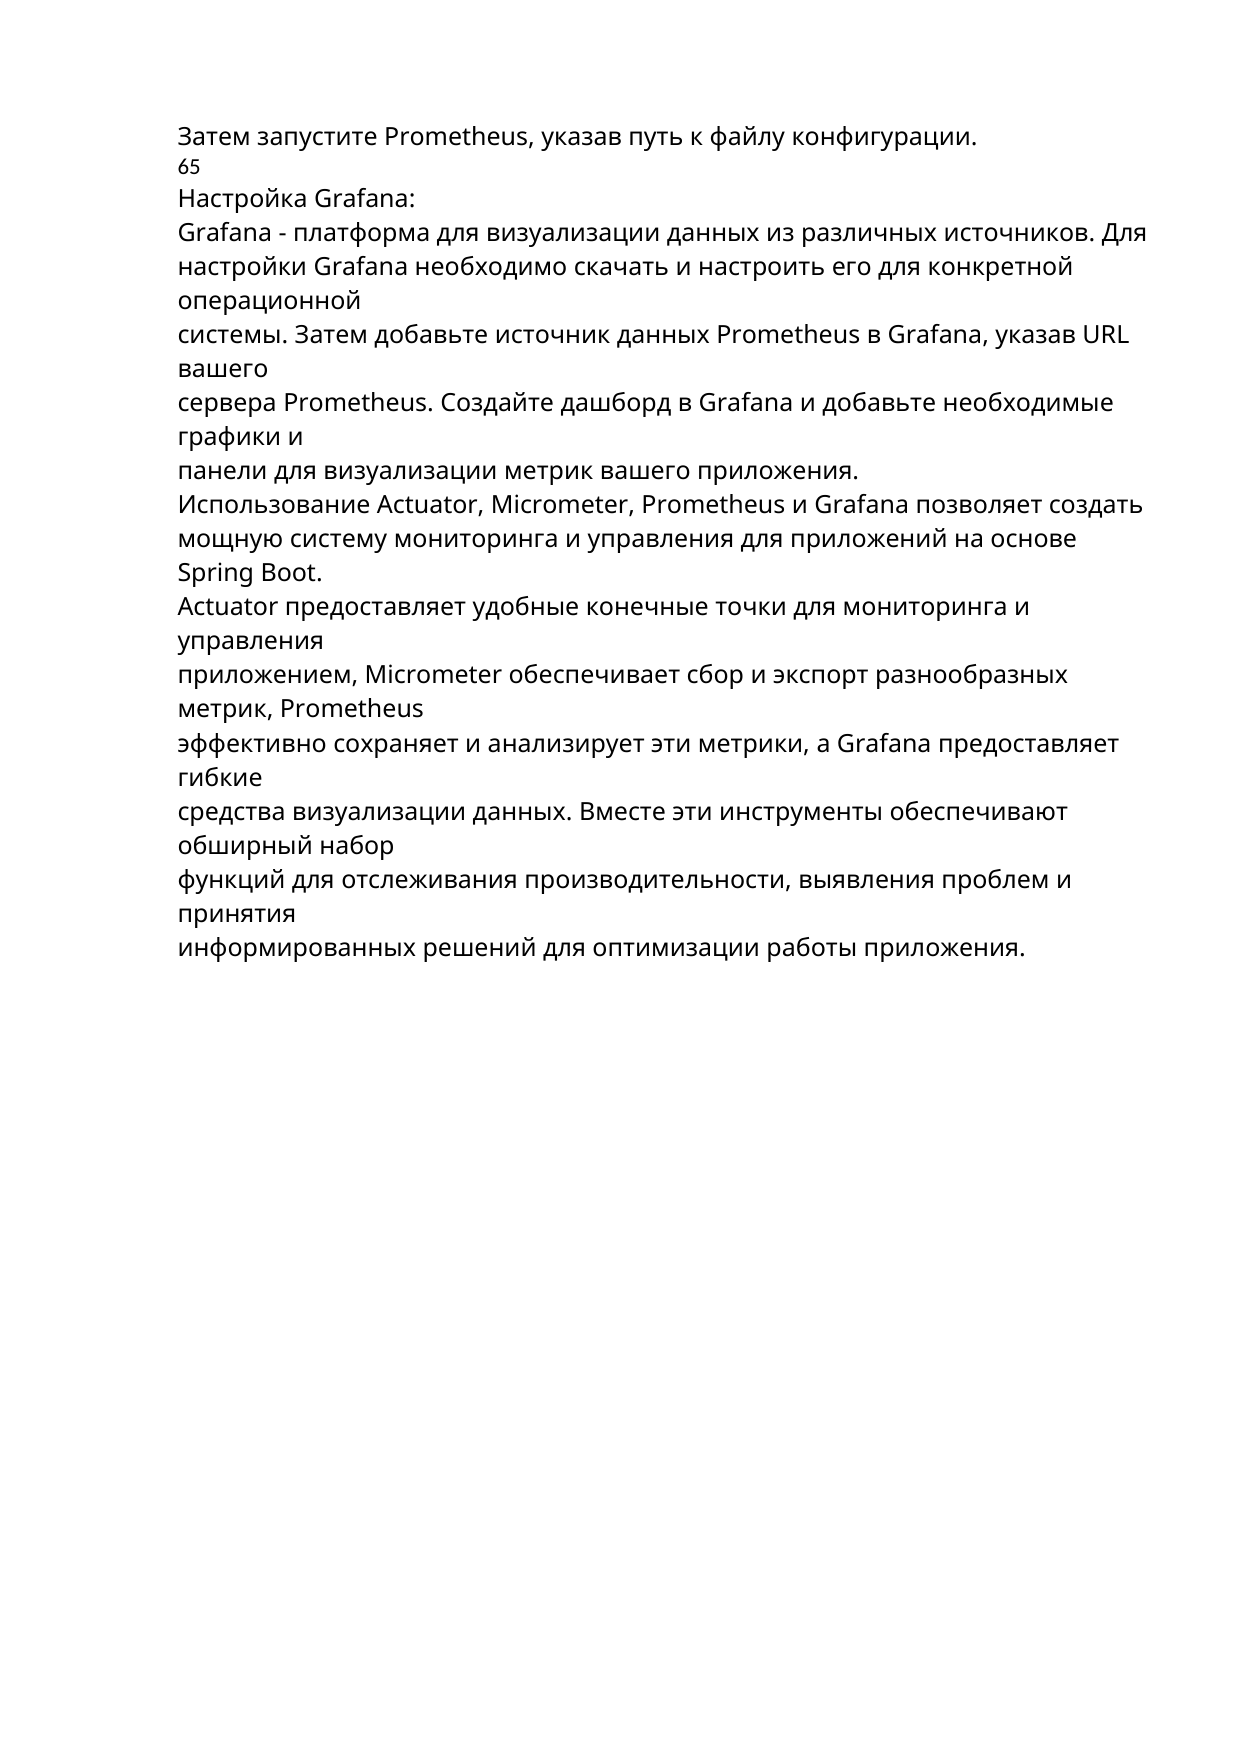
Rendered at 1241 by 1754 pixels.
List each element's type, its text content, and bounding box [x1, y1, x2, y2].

text Использование Actuator, Micrometer, Prometheus и Grafana позволяет создать [177, 487, 1152, 521]
text средства визуализации данных. Вместе эти инструменты обеспечивают обширный набор [177, 793, 1152, 861]
text 65 [177, 152, 1152, 180]
text Grafana - платформа для визуализации данных из различных источников. Для [177, 214, 1152, 248]
text приложением, Micrometer обеспечивает сбор и экспорт разнообразных метрик, Prometheus [177, 657, 1152, 725]
text панели для визуализации метрик вашего приложения. [177, 453, 1152, 487]
text настройки Grafana необходимо скачать и настроить его для конкретной операционной [177, 248, 1152, 316]
text Затем запустите Prometheus, указав путь к файлу конфигурации. [177, 118, 1152, 152]
text эффективно сохраняет и анализирует эти метрики, а Grafana предоставляет гибкие [177, 725, 1152, 793]
text Настройка Grafana: [177, 180, 1152, 214]
text функций для отслеживания производительности, выявления проблем и принятия [177, 861, 1152, 929]
text информированных решений для оптимизации работы приложения. [177, 929, 1152, 964]
text мощную систему мониторинга и управления для приложений на основе Spring Boot. [177, 521, 1152, 589]
text сервера Prometheus. Создайте дашборд в Grafana и добавьте необходимые графики и [177, 384, 1152, 453]
text Actuator предоставляет удобные конечные точки для мониторинга и управления [177, 589, 1152, 657]
text системы. Затем добавьте источник данных Prometheus в Grafana, указав URL вашего [177, 316, 1152, 384]
